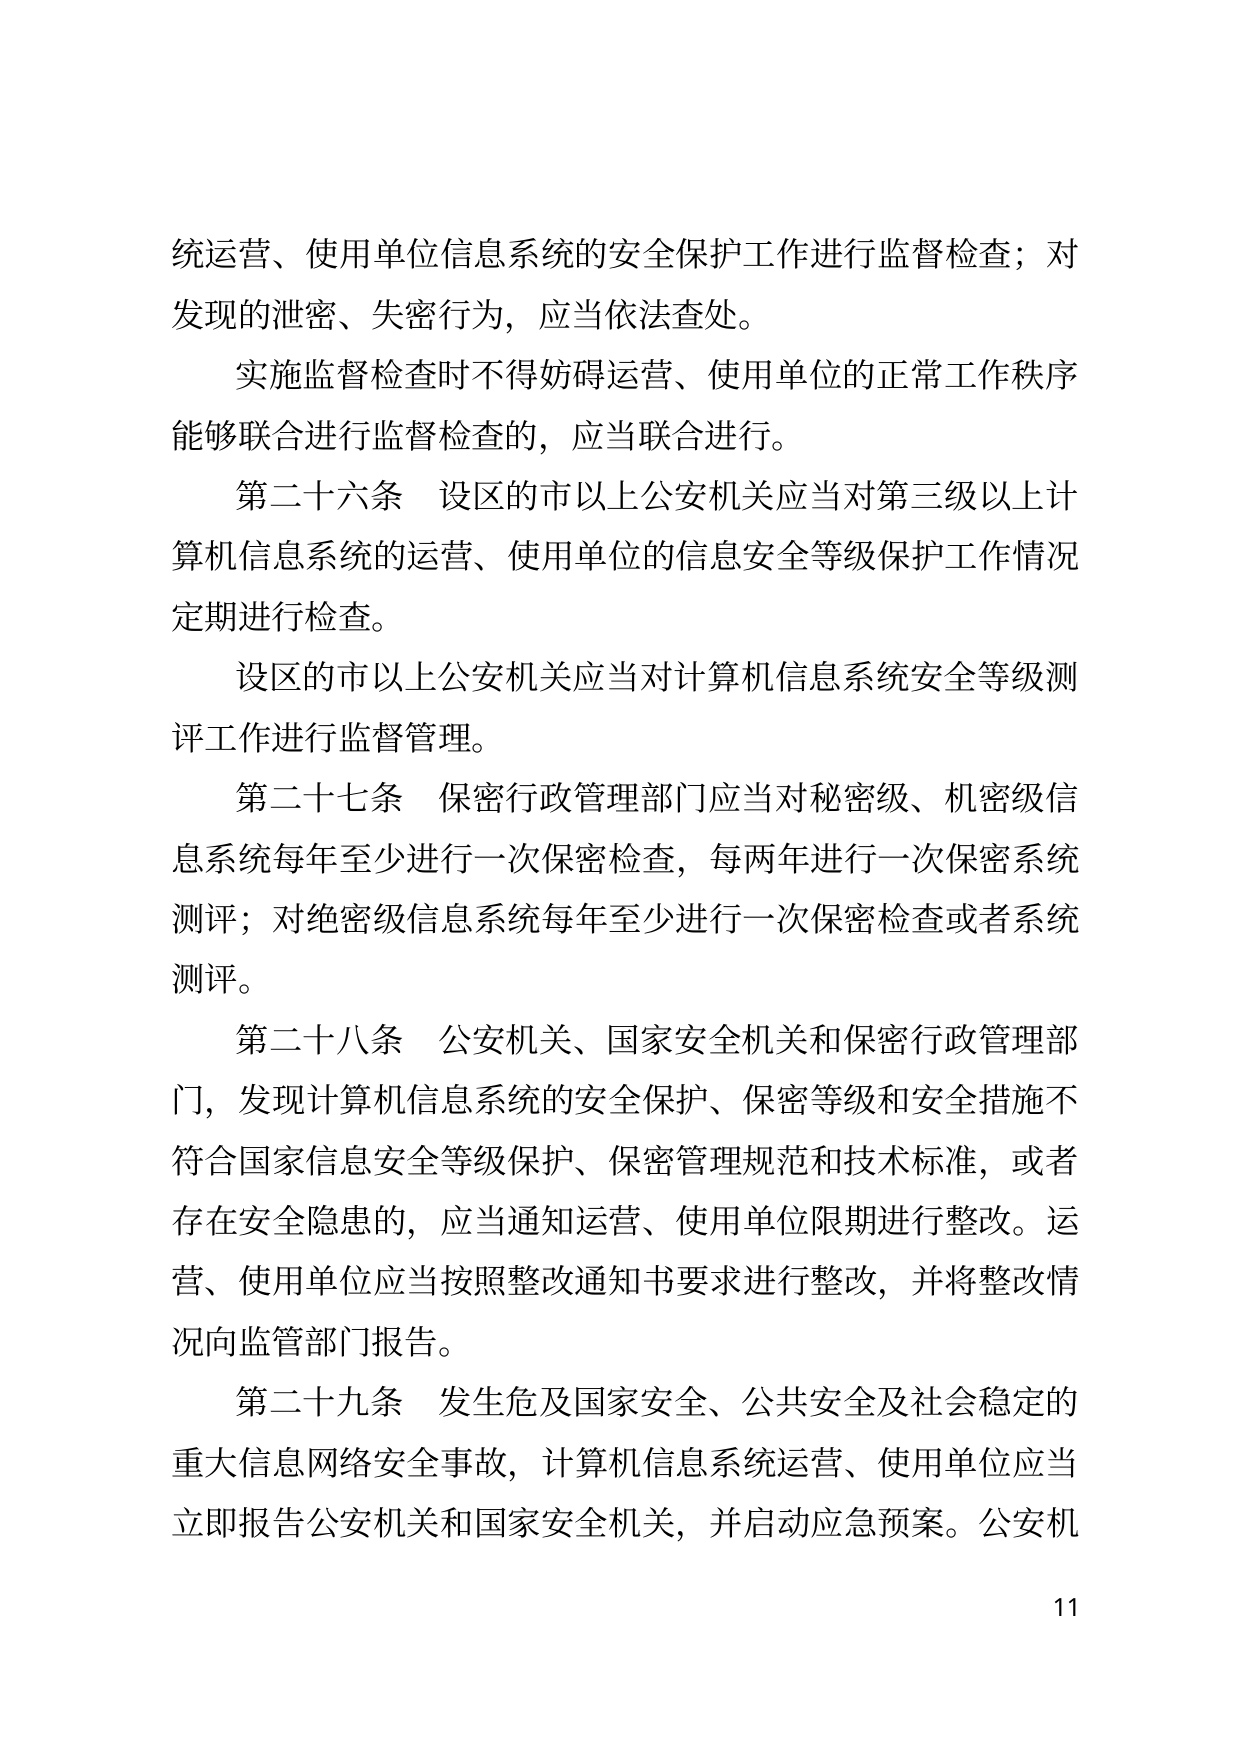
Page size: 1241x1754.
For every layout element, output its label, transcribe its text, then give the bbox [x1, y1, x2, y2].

text 第二十七条 保密行政管理部门应当对秘密级、机密级信息系统每年至少进行一次保密检查，每两年进行一次保密系统测评；对绝密级信息系统每年至少进行一次保密检查或者系统测评。 [171, 762, 1081, 1004]
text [171, 1366, 1081, 1548]
text 第二十六条 设区的市以上公安机关应当对第三级以上计算机信息系统的运营、使用单位的信息安全等级保护工作情况定期进行检查。 [171, 460, 1081, 641]
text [171, 218, 1081, 339]
text 实施监督检查时不得妨碍运营、使用单位的正常工作秩序。能够联合进行监督检查的，应当联合进行。 [171, 339, 1081, 460]
text 第二十八条 公安机关、国家安全机关和保密行政管理部门，发现计算机信息系统的安全保护、保密等级和安全措施不符合国家信息安全等级保护、保密管理规范和技术标准，或者存在安全隐患的，应当通知运营、使用单位限期进行整改。运营、使用单位应当按照整改通知书要求进行整改，并将整改情况向监管部门报告。 [171, 1004, 1081, 1366]
text 设区的市以上公安机关应当对计算机信息系统安全等级测评工作进行监督管理。 [171, 641, 1081, 762]
